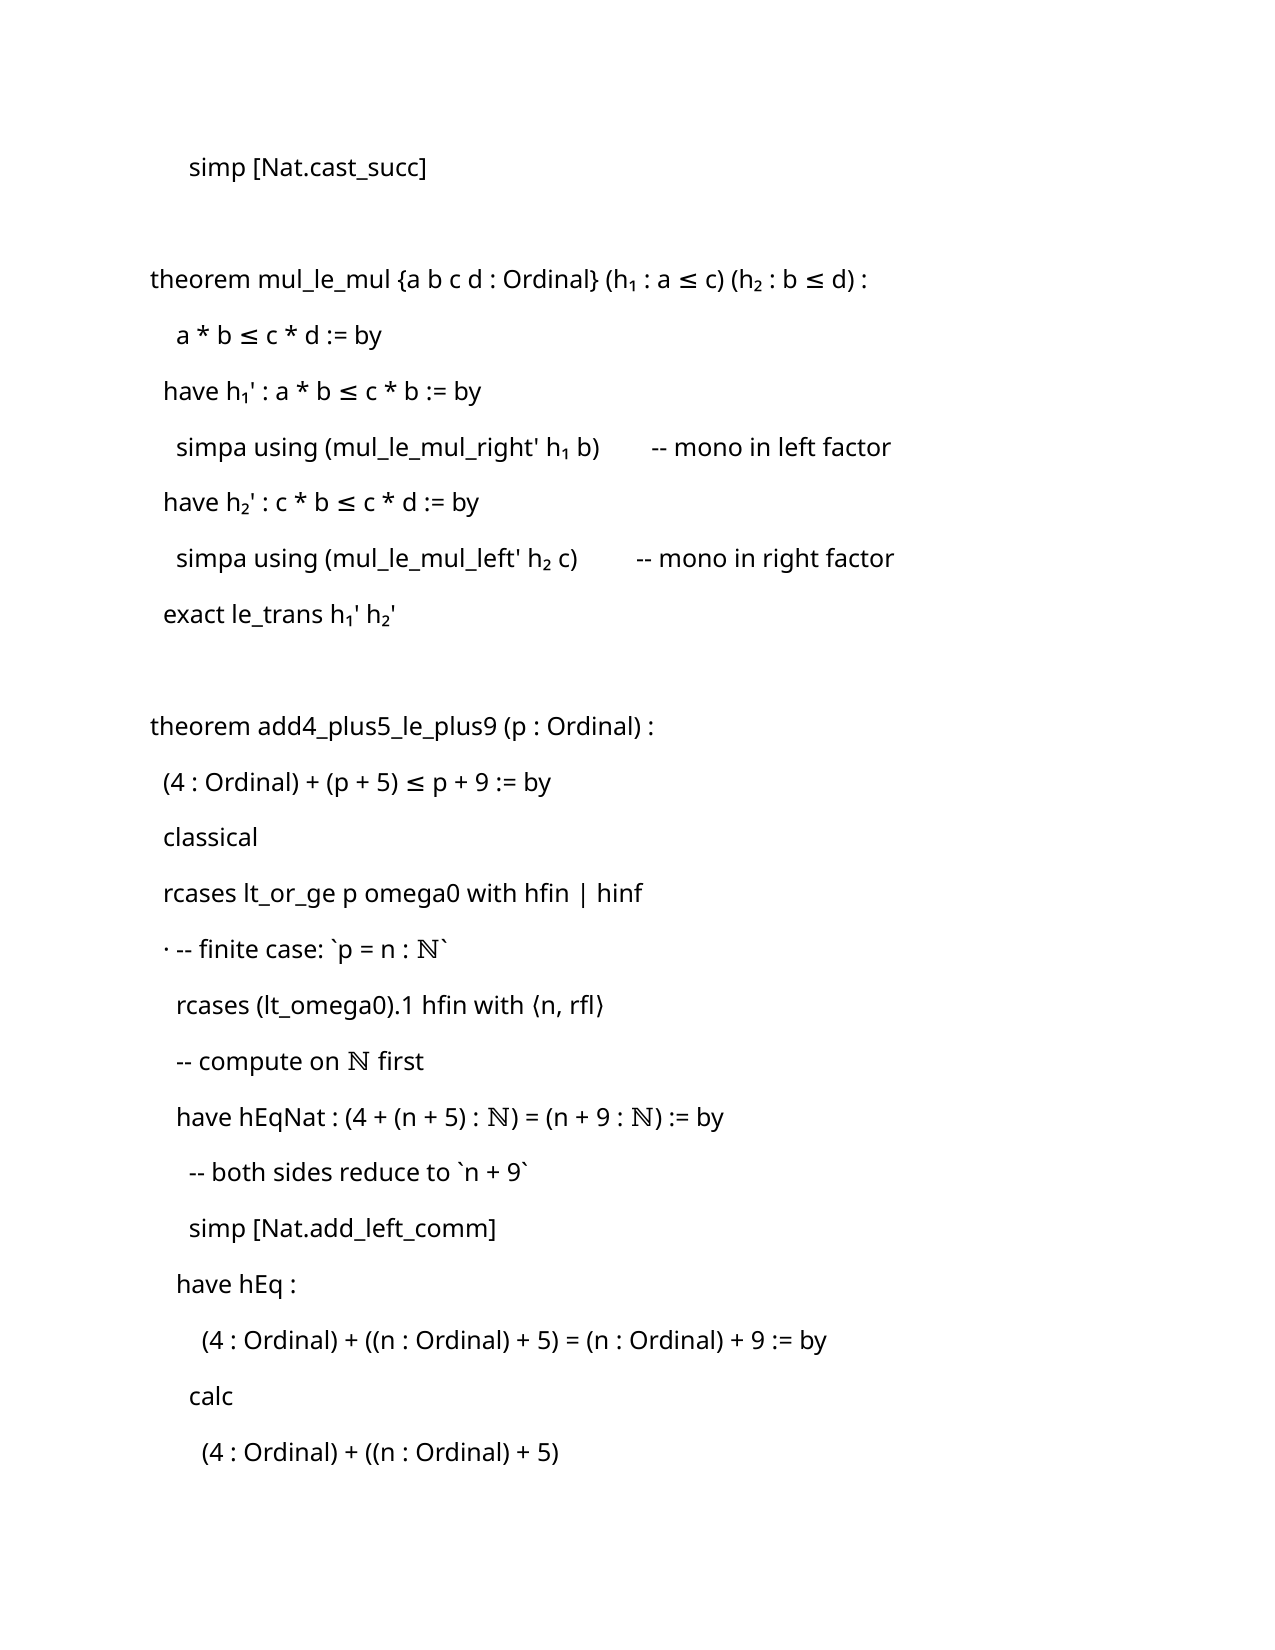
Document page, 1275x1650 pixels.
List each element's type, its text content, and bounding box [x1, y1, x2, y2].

text have hEqNat : (4 + (n + 5) : ℕ) = (n + 9 : ℕ) := by [150, 1099, 1125, 1133]
text simp [Nat.add_left_comm] [150, 1211, 1125, 1245]
text simpa using (mul_le_mul_right' h₁ b) -- mono in left factor [150, 429, 1125, 463]
text (4 : Ordinal) + ((n : Ordinal) + 5) = (n : Ordinal) + 9 := by [150, 1322, 1125, 1357]
text -- compute on ℕ first [150, 1043, 1125, 1077]
text -- both sides reduce to `n + 9` [150, 1155, 1125, 1189]
text have h₂' : c * b ≤ c * d := by [150, 485, 1125, 519]
text calc [150, 1378, 1125, 1412]
text simp [Nat.cast_succ] [150, 150, 1125, 184]
text rcases lt_or_ge p omega0 with hfin | hinf [150, 876, 1125, 910]
text a * b ≤ c * d := by [150, 317, 1125, 352]
text theorem add4_plus5_le_plus9 (p : Ordinal) : [150, 708, 1125, 742]
text theorem mul_le_mul {a b c d : Ordinal} (h₁ : a ≤ c) (h₂ : b ≤ d) : [150, 262, 1125, 296]
text have h₁' : a * b ≤ c * b := by [150, 373, 1125, 407]
text exact le_trans h₁' h₂' [150, 597, 1125, 631]
text (4 : Ordinal) + ((n : Ordinal) + 5) [150, 1434, 1125, 1468]
text · -- finite case: `p = n : ℕ` [150, 932, 1125, 966]
text classical [150, 820, 1125, 854]
text rcases (lt_omega0).1 hfin with ⟨n, rfl⟩ [150, 987, 1125, 1022]
text (4 : Ordinal) + (p + 5) ≤ p + 9 := by [150, 764, 1125, 798]
text have hEq : [150, 1267, 1125, 1301]
text simpa using (mul_le_mul_left' h₂ c) -- mono in right factor [150, 541, 1125, 575]
